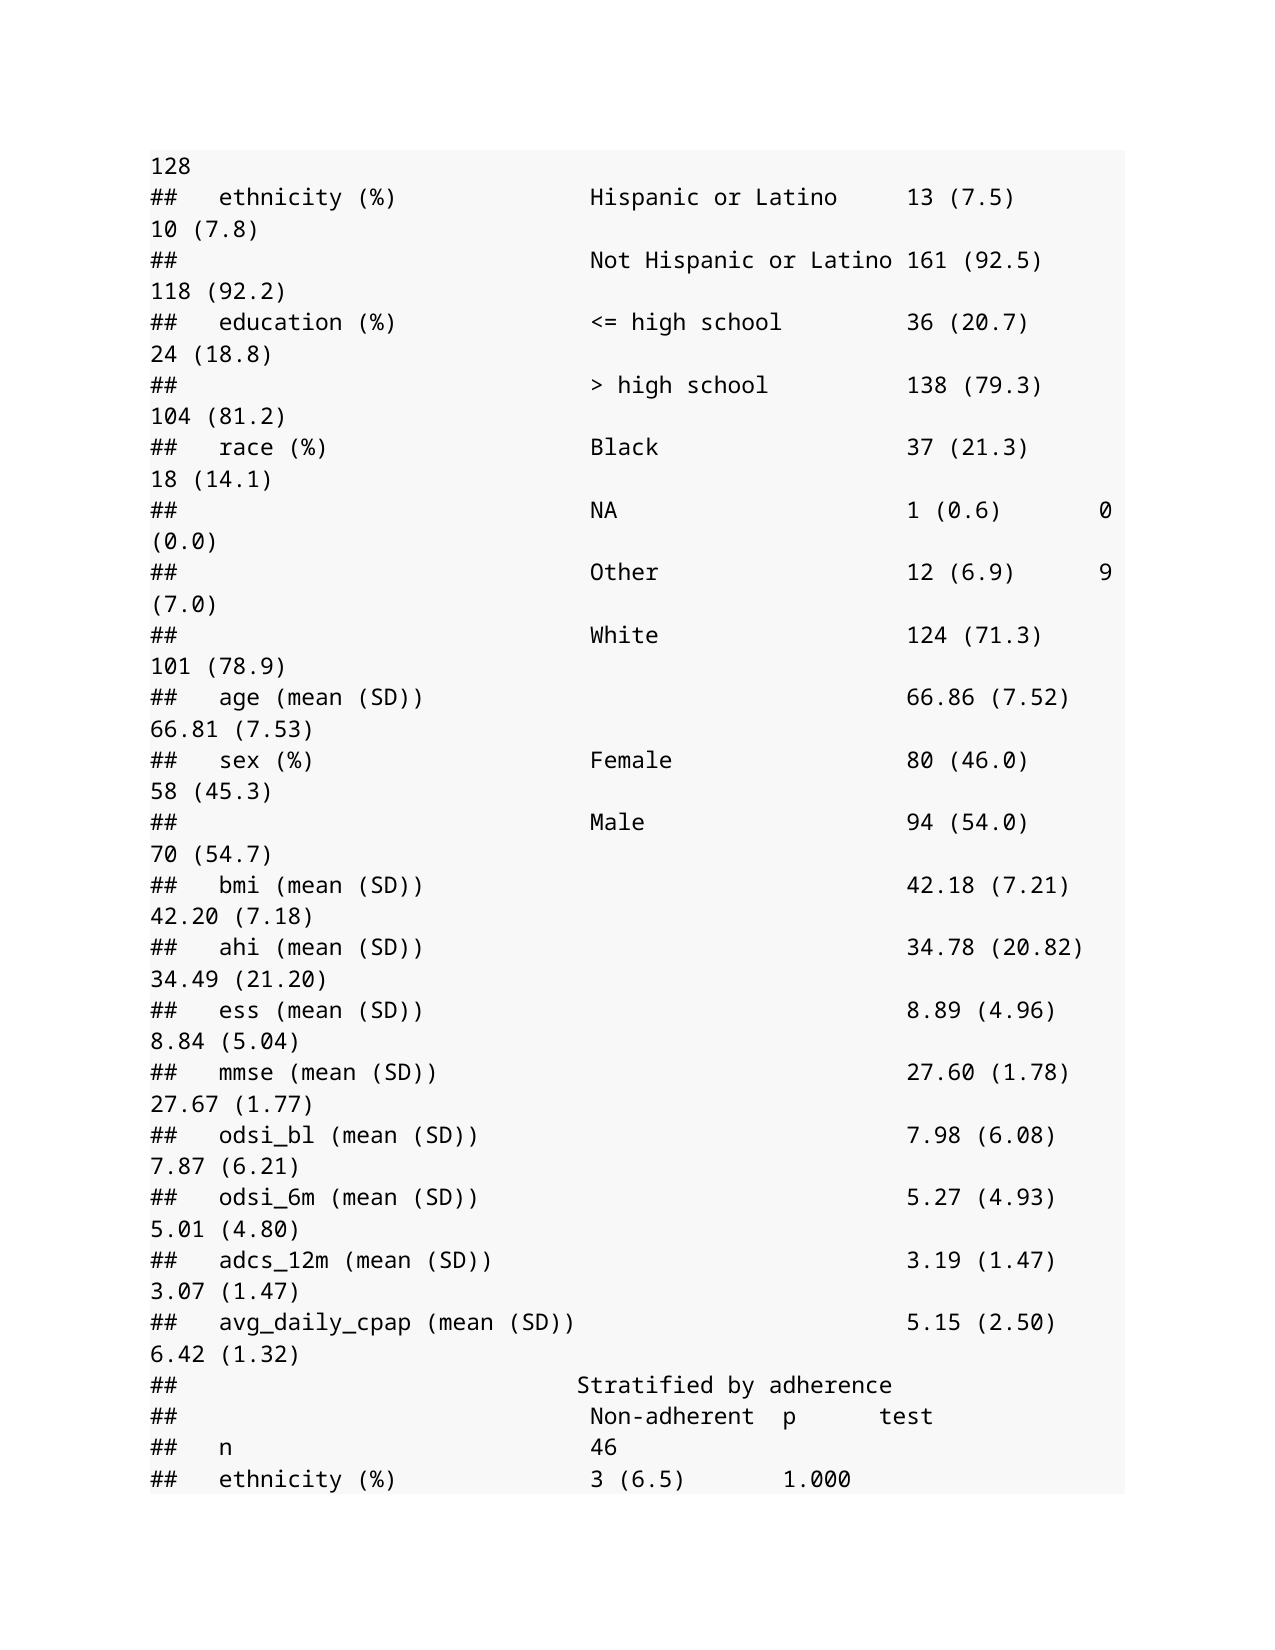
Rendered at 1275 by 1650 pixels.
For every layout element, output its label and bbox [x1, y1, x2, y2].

text [150, 150, 1125, 1494]
